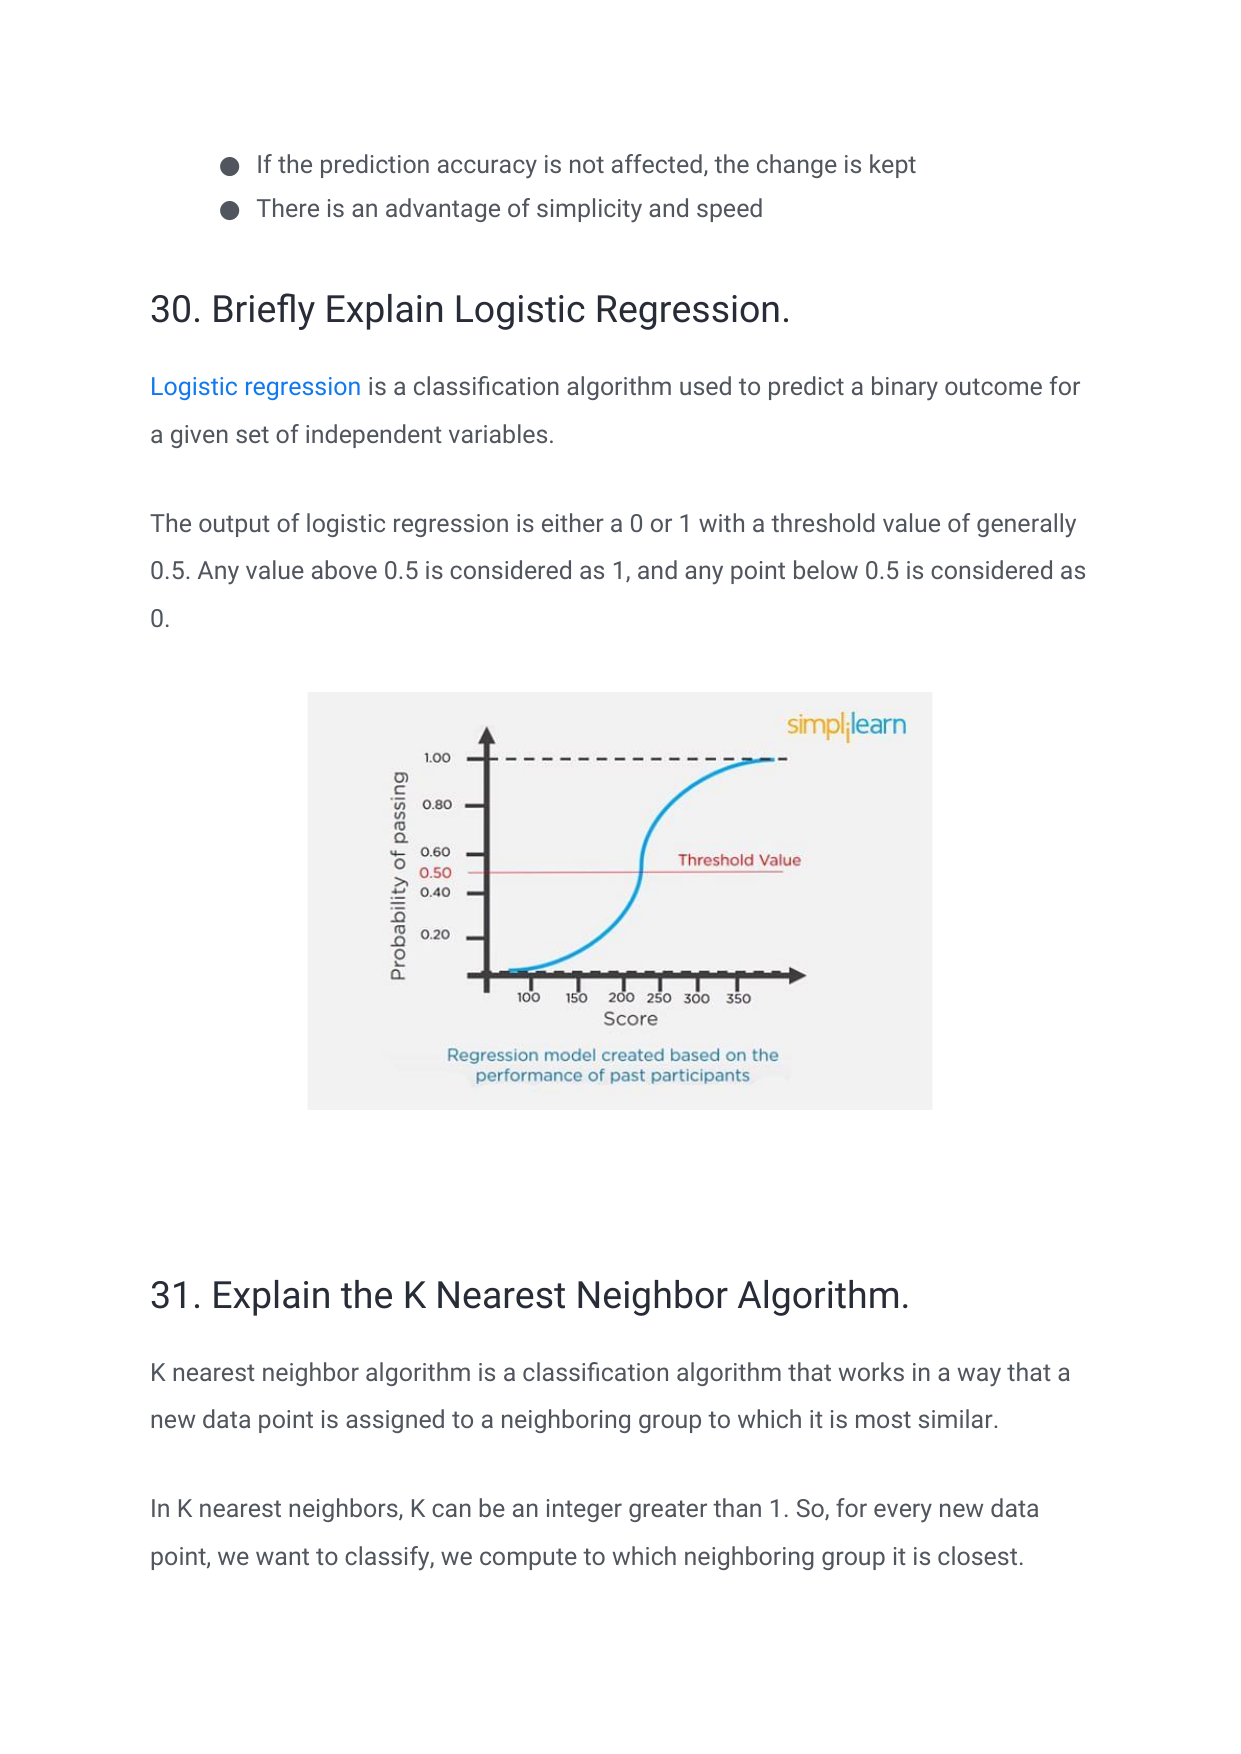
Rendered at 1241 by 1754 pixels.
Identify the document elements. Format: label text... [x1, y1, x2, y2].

text K nearest neighbor algorithm is a classification algorithm that works in a way that a new data point is assigned to a neighboring group to which it is most similar. [150, 1358, 1090, 1435]
picture [307, 692, 933, 1110]
list There is an advantage of simplicity and speed [219, 194, 1090, 223]
text In K nearest neighbors, K can be an integer greater than 1. So, for every new data point, we want to classify, we compute to which neighboring group it is closest. [150, 1494, 1090, 1571]
subtitle 30. Briefly Explain Logistic Regression. [150, 288, 1090, 332]
text The output of logistic regression is either a 0 or 1 with a threshold value of generally 0.5. Any value above 0.5 is considered as 1, and any point below 0.5 is considered as 0. [150, 509, 1090, 633]
subtitle 31. Explain the K Nearest Neighbor Algorithm. [150, 1273, 1090, 1317]
list If the prediction accuracy is not affected, the change is kept [219, 150, 1090, 179]
text Logistic regression is a classification algorithm used to predict a binary outcome for a given set of independent variables. [150, 373, 1090, 449]
